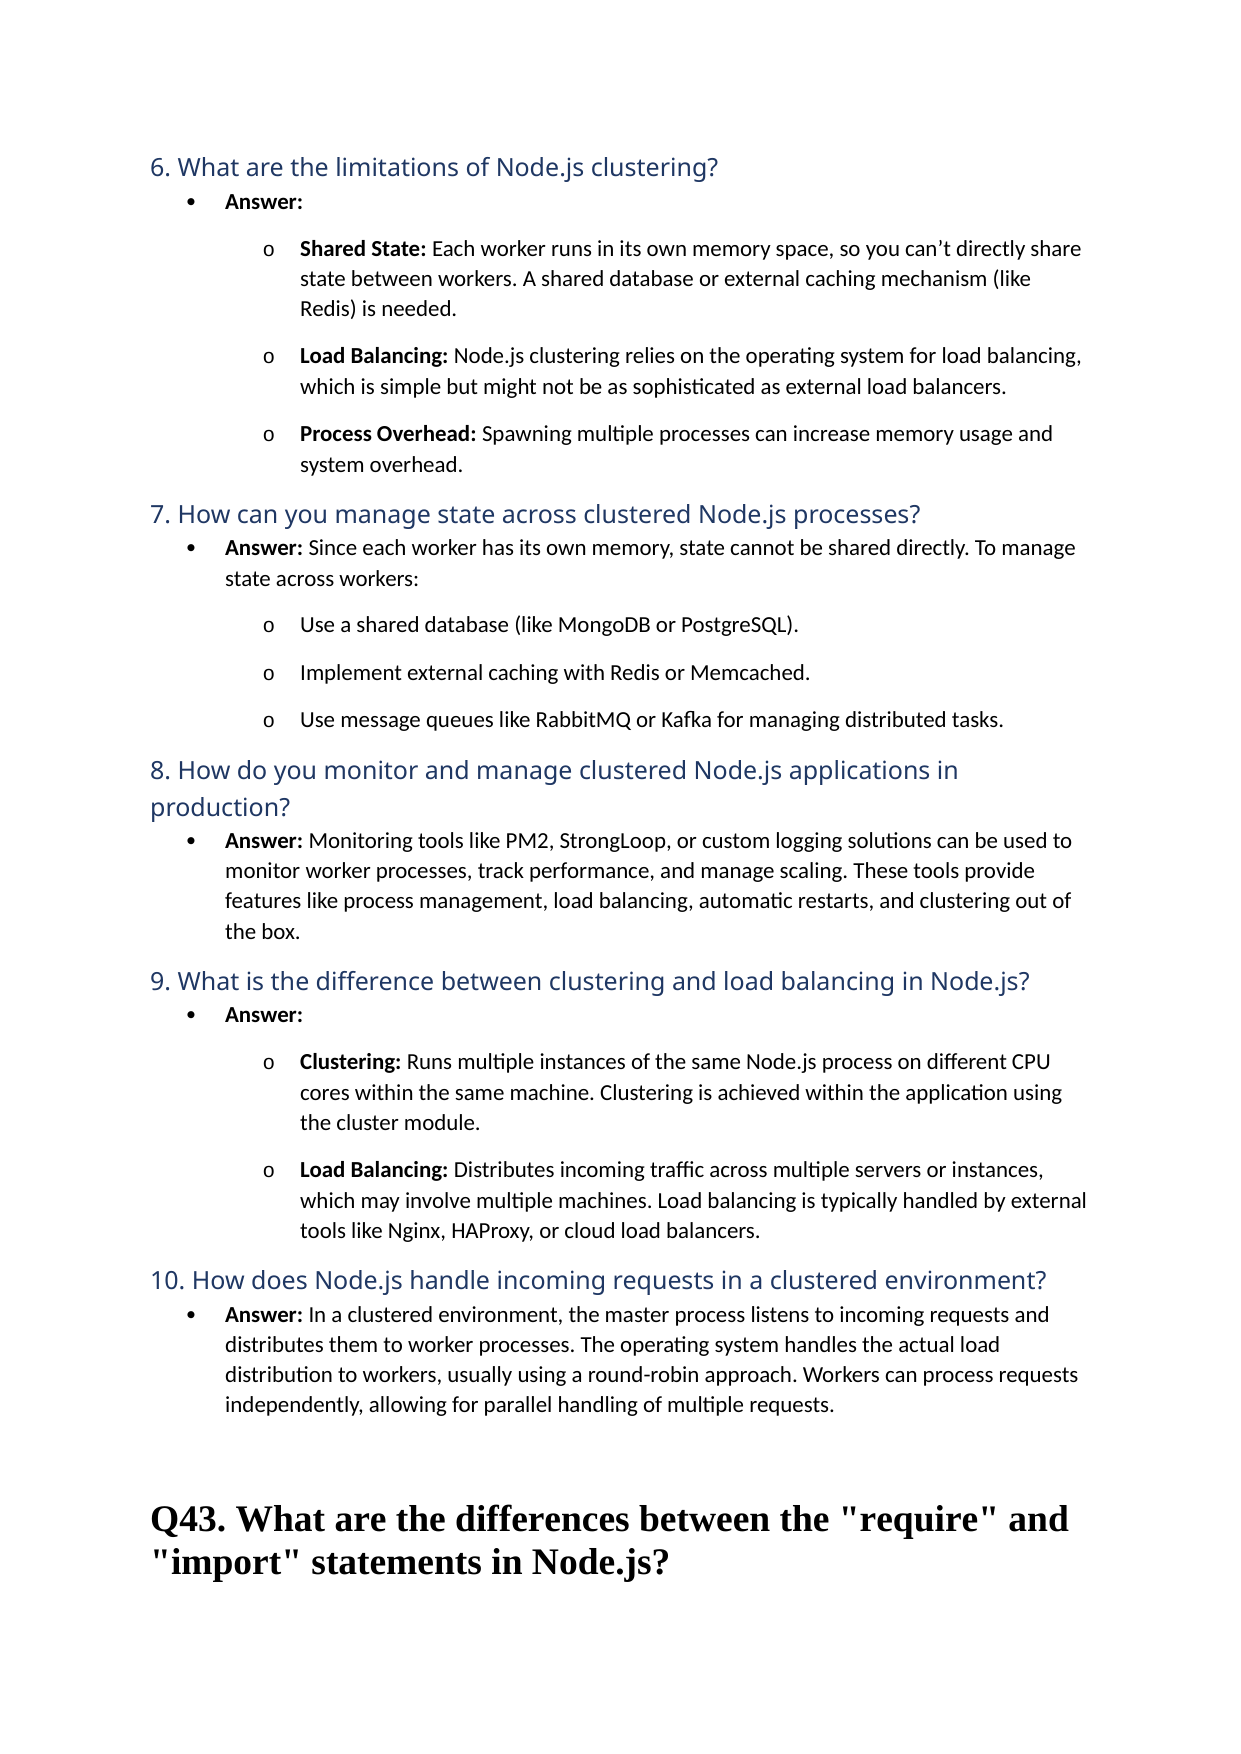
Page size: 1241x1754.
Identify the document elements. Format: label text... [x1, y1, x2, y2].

subtitle 8. How do you monitor and manage clustered Node.js applications in production? [150, 753, 1090, 823]
list Process Overhead: Spawning multiple processes can increase memory usage and system overhead. [262, 419, 1090, 478]
list Clustering: Runs multiple instances of the same Node.js process on different CPU cores within the same machine. Clustering is achieved within the application using the cluster module. [262, 1047, 1090, 1136]
list Answer: Monitoring tools like PM2, StrongLoop, or custom logging solutions can be used to monitor worker processes, track performance, and manage scaling. These tools provide features like process management, load balancing, automatic restarts, and clustering out of the box. [187, 826, 1090, 945]
subtitle Q43. What are the differences between the "require" and "import" statements in Node.js? [150, 1497, 1090, 1583]
subtitle 7. How can you manage state across clustered Node.js processes? [150, 497, 1090, 531]
list Shared State: Each worker runs in its own memory space, so you can’t directly share state between workers. A shared database or external caching mechanism (like Redis) is needed. [262, 234, 1090, 323]
list Answer: Since each worker has its own memory, state cannot be shared directly. To manage state across workers: [187, 533, 1090, 592]
subtitle 9. What is the difference between clustering and load balancing in Node.js? [150, 964, 1090, 998]
subtitle 6. What are the limitations of Node.js clustering? [150, 150, 1090, 184]
subtitle 10. How does Node.js handle incoming requests in a clustered environment? [150, 1263, 1090, 1297]
list Answer: In a clustered environment, the master process listens to incoming requests and distributes them to worker processes. The operating system handles the actual load distribution to workers, usually using a round-robin approach. Workers can process requests independently, allowing for parallel handling of multiple requests. [187, 1300, 1090, 1418]
list Use a shared database (like MongoDB or PostgreSQL). [262, 611, 1090, 639]
list Use message queues like RabbitMQ or Kafka for managing distributed tasks. [262, 705, 1090, 734]
list Implement external caching with Redis or Memcached. [262, 658, 1090, 686]
list Load Balancing: Node.js clustering relies on the operating system for load balancing, which is simple but might not be as sophisticated as external load balancers. [262, 341, 1090, 400]
list Answer: [187, 1001, 1090, 1028]
list Answer: [187, 187, 1090, 215]
list Load Balancing: Distributes incoming traffic across multiple servers or instances, which may involve multiple machines. Load balancing is typically handled by external tools like Nginx, HAProxy, or cloud load balancers. [262, 1155, 1090, 1244]
